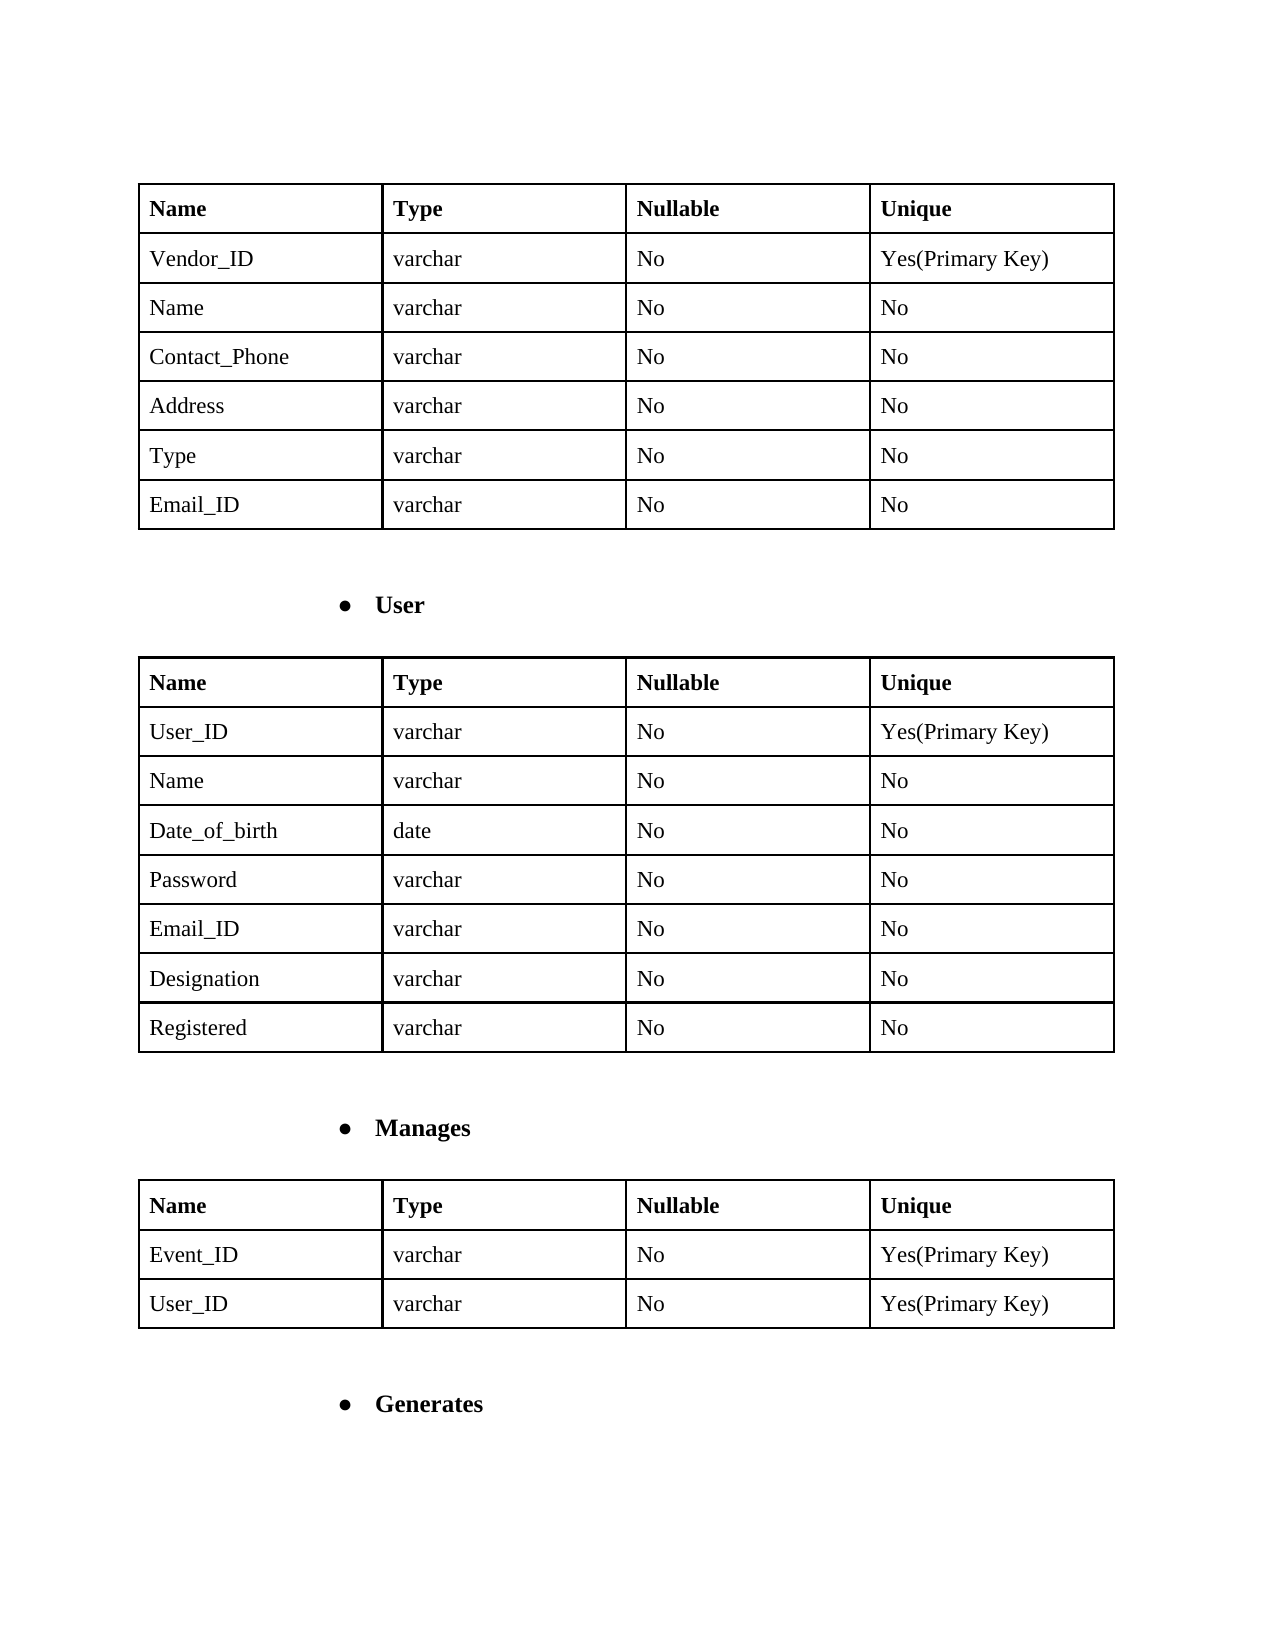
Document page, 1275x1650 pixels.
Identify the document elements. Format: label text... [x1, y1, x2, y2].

table_cell No [871, 382, 1113, 429]
table_cell No [627, 757, 869, 804]
table_cell No [627, 1231, 869, 1278]
table_cell No [627, 234, 869, 282]
table_cell No [871, 1004, 1113, 1051]
table_cell varchar [384, 954, 625, 1001]
table_cell varchar [384, 234, 625, 282]
table_cell No [871, 431, 1113, 479]
table_cell Date_of_birth [140, 806, 381, 853]
table_cell No [627, 856, 869, 903]
table_cell No [627, 806, 869, 853]
table_cell User_ID [140, 1280, 381, 1327]
table_header Nullable [627, 185, 869, 232]
table_cell Address [140, 382, 381, 429]
table_cell No [627, 382, 869, 429]
table_header Nullable [627, 659, 869, 706]
table_cell Name [140, 757, 381, 804]
list Manages [337, 1113, 1125, 1142]
table_header Name [140, 1181, 381, 1228]
table_cell Registered [140, 1004, 381, 1051]
table_cell varchar [384, 1231, 625, 1278]
table_cell Yes(Primary Key) [871, 234, 1113, 282]
table_cell Name [140, 284, 381, 331]
table_cell No [627, 431, 869, 479]
table_cell No [627, 333, 869, 380]
table_header Unique [871, 659, 1113, 706]
table_cell No [871, 333, 1113, 380]
table_cell Type [140, 431, 381, 479]
table_cell No [871, 757, 1113, 804]
table_cell Event_ID [140, 1231, 381, 1278]
list User [337, 590, 1125, 619]
table_cell varchar [384, 1004, 625, 1051]
table_cell Password [140, 856, 381, 903]
table_cell Contact_Phone [140, 333, 381, 380]
table_header Name [140, 185, 381, 232]
table_cell varchar [384, 333, 625, 380]
table_cell No [627, 284, 869, 331]
table_cell No [627, 708, 869, 755]
table_cell varchar [384, 481, 625, 528]
table_cell Designation [140, 954, 381, 1001]
table_cell No [871, 856, 1113, 903]
table_header Name [140, 659, 381, 706]
table_cell date [384, 806, 625, 853]
table_header Unique [871, 1181, 1113, 1228]
table_header Type [384, 1181, 625, 1228]
table_cell varchar [384, 284, 625, 331]
table_cell varchar [384, 905, 625, 952]
table_cell varchar [384, 382, 625, 429]
table_cell No [871, 284, 1113, 331]
table_cell Vendor_ID [140, 234, 381, 282]
table_cell No [627, 481, 869, 528]
table_cell varchar [384, 708, 625, 755]
list Generates [337, 1389, 1125, 1418]
table_cell varchar [384, 856, 625, 903]
table_cell User_ID [140, 708, 381, 755]
table_header Type [384, 185, 625, 232]
table_cell No [871, 481, 1113, 528]
table_cell Email_ID [140, 481, 381, 528]
table_cell Yes(Primary Key) [871, 1231, 1113, 1278]
table_cell varchar [384, 431, 625, 479]
table_cell No [627, 1280, 869, 1327]
table_cell No [871, 954, 1113, 1001]
table_cell No [871, 806, 1113, 853]
table_cell Yes(Primary Key) [871, 708, 1113, 755]
table_cell Yes(Primary Key) [871, 1280, 1113, 1327]
table_cell No [627, 954, 869, 1001]
table_header Nullable [627, 1181, 869, 1228]
table_header Type [384, 659, 625, 706]
table_header Unique [871, 185, 1113, 232]
table_cell No [627, 1004, 869, 1051]
table_cell No [871, 905, 1113, 952]
table_cell varchar [384, 757, 625, 804]
table_cell No [627, 905, 869, 952]
table_cell Email_ID [140, 905, 381, 952]
table_cell varchar [384, 1280, 625, 1327]
